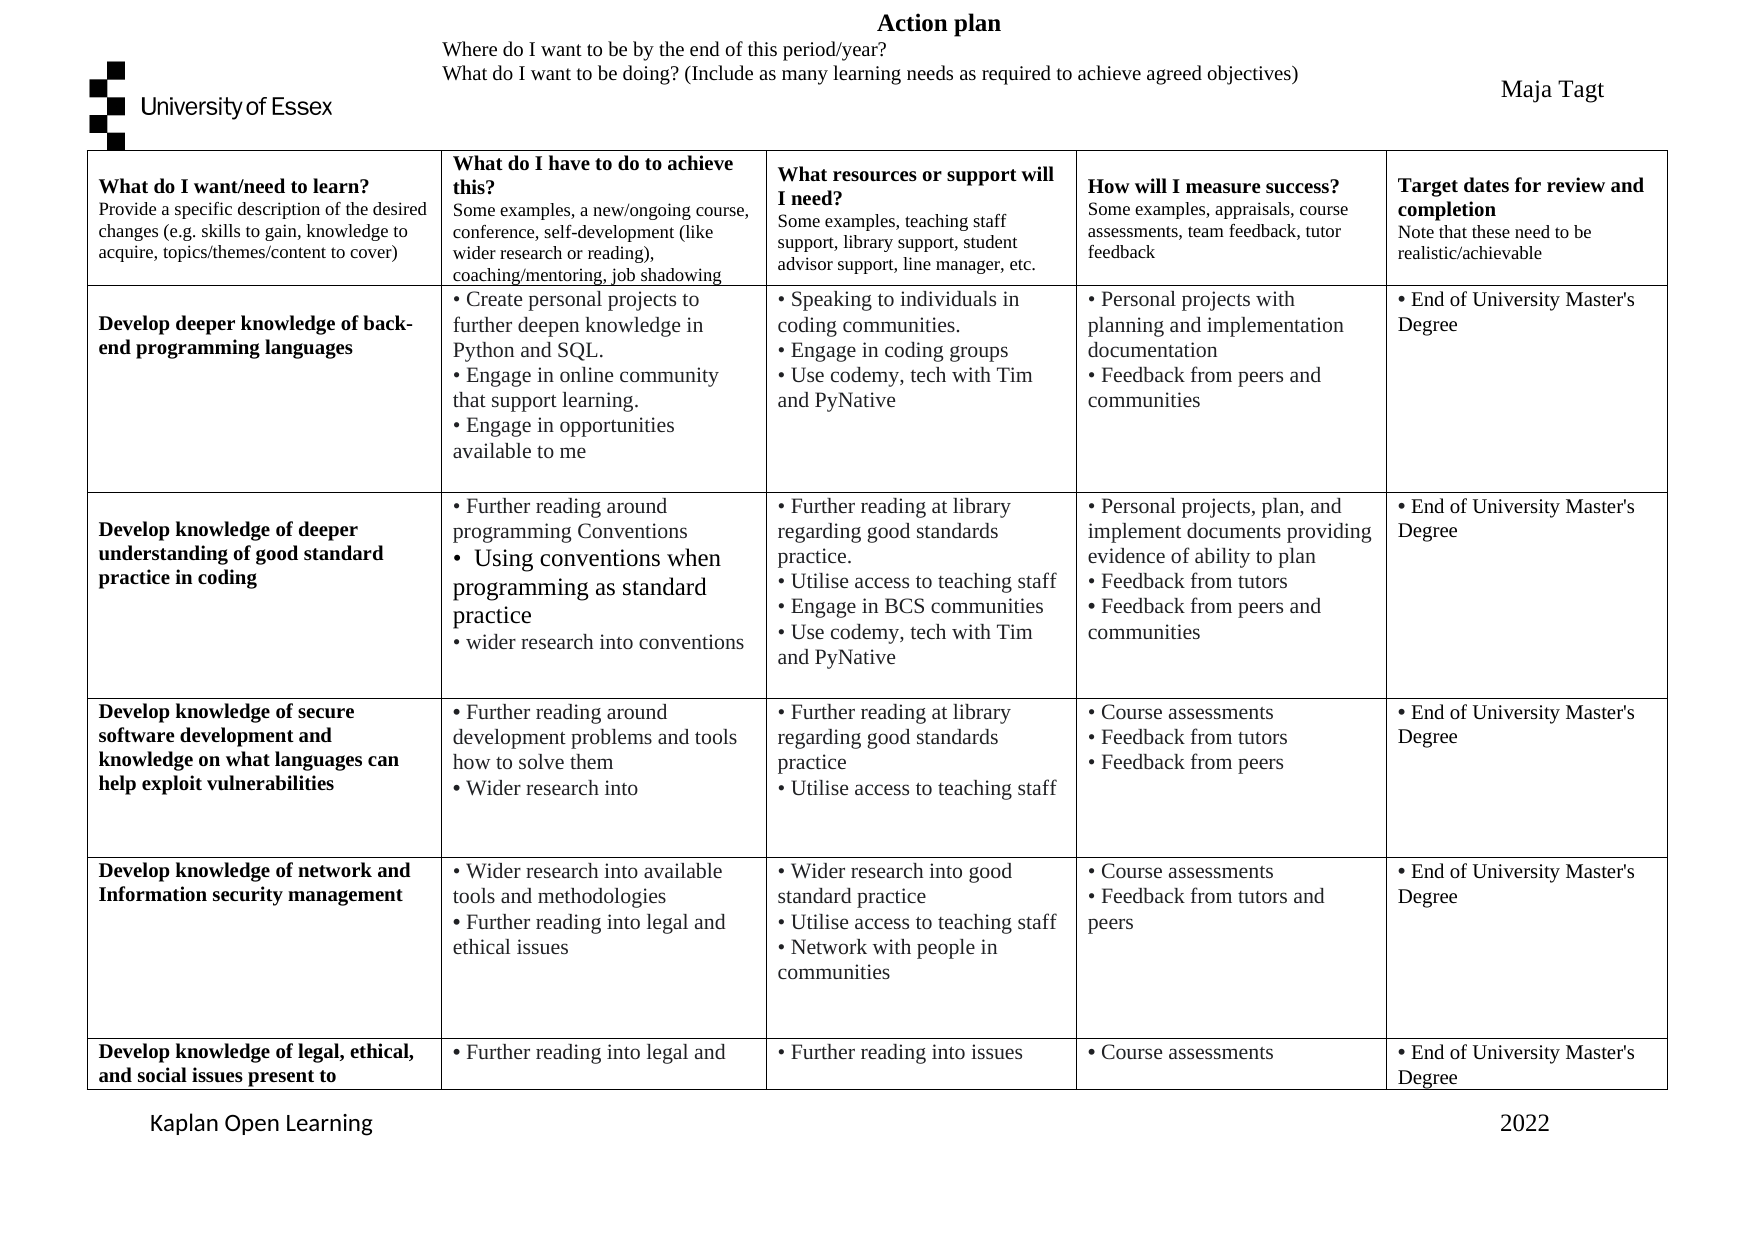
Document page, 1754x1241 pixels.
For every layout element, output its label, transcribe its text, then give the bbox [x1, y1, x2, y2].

table_cell • Further reading around development problems and tools how to solve them • Wider research into [442, 699, 766, 857]
table_cell • End of University Master's Degree [1387, 858, 1667, 1038]
table_cell Develop knowledge of deeper understanding of good standard practice in coding [88, 493, 441, 698]
table_cell • Further reading around programming Conventions • Using conventions when programming as standard practice • wider research into conventions [442, 493, 766, 698]
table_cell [1387, 1039, 1667, 1089]
table_cell • Personal projects with planning and implementation documentation • Feedback from peers and communities [1077, 286, 1386, 492]
table_cell • Create personal projects to further deepen knowledge in Python and SQL. • Engage in online community that support learning. • Engage in opportunities available to me [442, 286, 766, 492]
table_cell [767, 1039, 1076, 1089]
table_cell • End of University Master's Degree [1387, 493, 1667, 698]
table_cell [1077, 1039, 1386, 1089]
table_header What do I have to do to achieve this? Some examples, a new/ongoing course, conference, self-development (like wider research or reading), coaching/mentoring, job shadowing [442, 151, 766, 285]
table_cell • Course assessments • Feedback from tutors • Feedback from peers [1077, 699, 1386, 857]
table_cell • Further reading at library regarding good standards practice. • Utilise access to teaching staff • Engage in BCS communities • Use codemy, tech with Tim and PyNative [767, 493, 1076, 698]
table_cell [442, 1039, 766, 1089]
table_cell • Personal projects, plan, and implement documents providing evidence of ability to plan • Feedback from tutors • Feedback from peers and communities [1077, 493, 1386, 698]
table_cell • Speaking to individuals in coding communities. • Engage in coding groups • Use codemy, tech with Tim and PyNative [767, 286, 1076, 492]
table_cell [88, 1039, 441, 1089]
table_cell • End of University Master's Degree [1387, 286, 1667, 492]
table_cell Develop knowledge of network and Information security management [88, 858, 441, 1038]
table_header Target dates for review and completion Note that these need to be realistic/achievable [1387, 151, 1667, 285]
table_cell • Course assessments • Feedback from tutors and peers [1077, 858, 1386, 1038]
table_cell • Wider research into available tools and methodologies • Further reading into legal and ethical issues [442, 858, 766, 1038]
table_cell Develop knowledge of secure software development and knowledge on what languages can help exploit vulnerabilities [88, 699, 441, 857]
table_cell Develop deeper knowledge of back-end programming languages [88, 286, 441, 492]
table_cell • Further reading at library regarding good standards practice • Utilise access to teaching staff [767, 699, 1076, 857]
table_header What resources or support will I need? Some examples, teaching staff support, library support, student advisor support, line manager, etc. [767, 151, 1076, 285]
table_cell • Wider research into good standard practice • Utilise access to teaching staff • Network with people in communities [767, 858, 1076, 1038]
table_header What do I want/need to learn? Provide a specific description of the desired changes (e.g. skills to gain, knowledge to acquire, topics/themes/content to cover) [88, 151, 441, 285]
table_cell • End of University Master's Degree [1387, 699, 1667, 857]
table_header How will I measure success? Some examples, appraisals, course assessments, team feedback, tutor feedback [1077, 151, 1386, 285]
